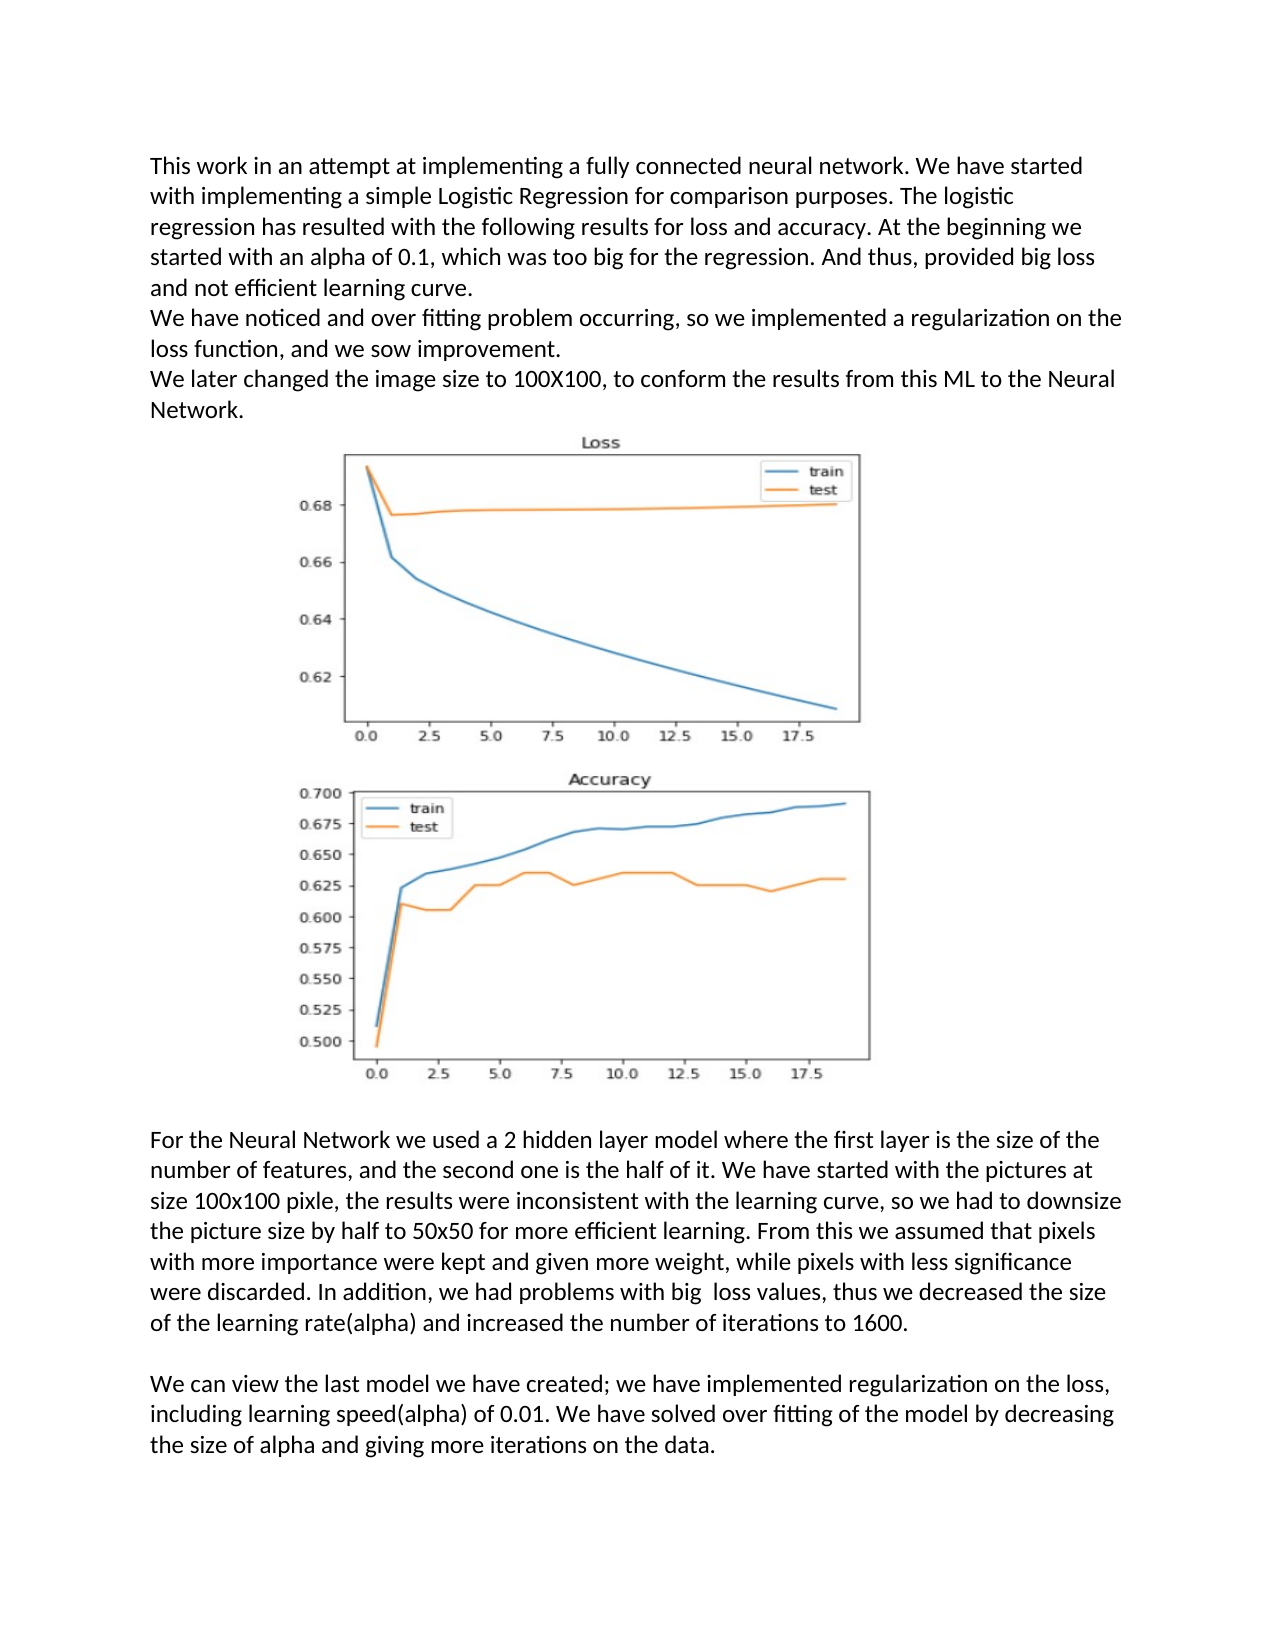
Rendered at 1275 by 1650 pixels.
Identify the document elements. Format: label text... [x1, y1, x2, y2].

text We have noticed and over fitting problem occurring, so we implemented a regularization on the loss function, and we sow improvement. [150, 303, 1125, 364]
picture [150, 424, 1196, 1094]
text We can view the last model we have created; we have implemented regularization on the loss, including learning speed(alpha) of 0.01. We have solved over fitting of the model by decreasing the size of alpha and giving more iterations on the data. [150, 1368, 1125, 1460]
text We later changed the image size to 100X100, to conform the results from this ML to the Neural Network. [150, 364, 1125, 424]
text For the Neural Network we used a 2 hidden layer model where the first layer is the size of the number of features, and the second one is the half of it. We have started with the pictures at size 100x100 pixle, the results were inconsistent with the learning curve, so we had to downsize the picture size by half to 50x50 for more efficient learning. From this we assumed that pixels with more importance were kept and given more weight, while pixels with less significance were discarded. In addition, we had problems with big loss values, thus we decreased the size of the learning rate(alpha) and increased the number of iterations to 1600. [150, 1124, 1125, 1338]
text This work in an attempt at implementing a fully connected neural network. We have started with implementing a simple Logistic Regression for comparison purposes. The logistic regression has resulted with the following results for loss and accuracy. At the beginning we started with an alpha of 0.1, which was too big for the regression. And thus, provided big loss and not efficient learning curve. [150, 150, 1125, 303]
